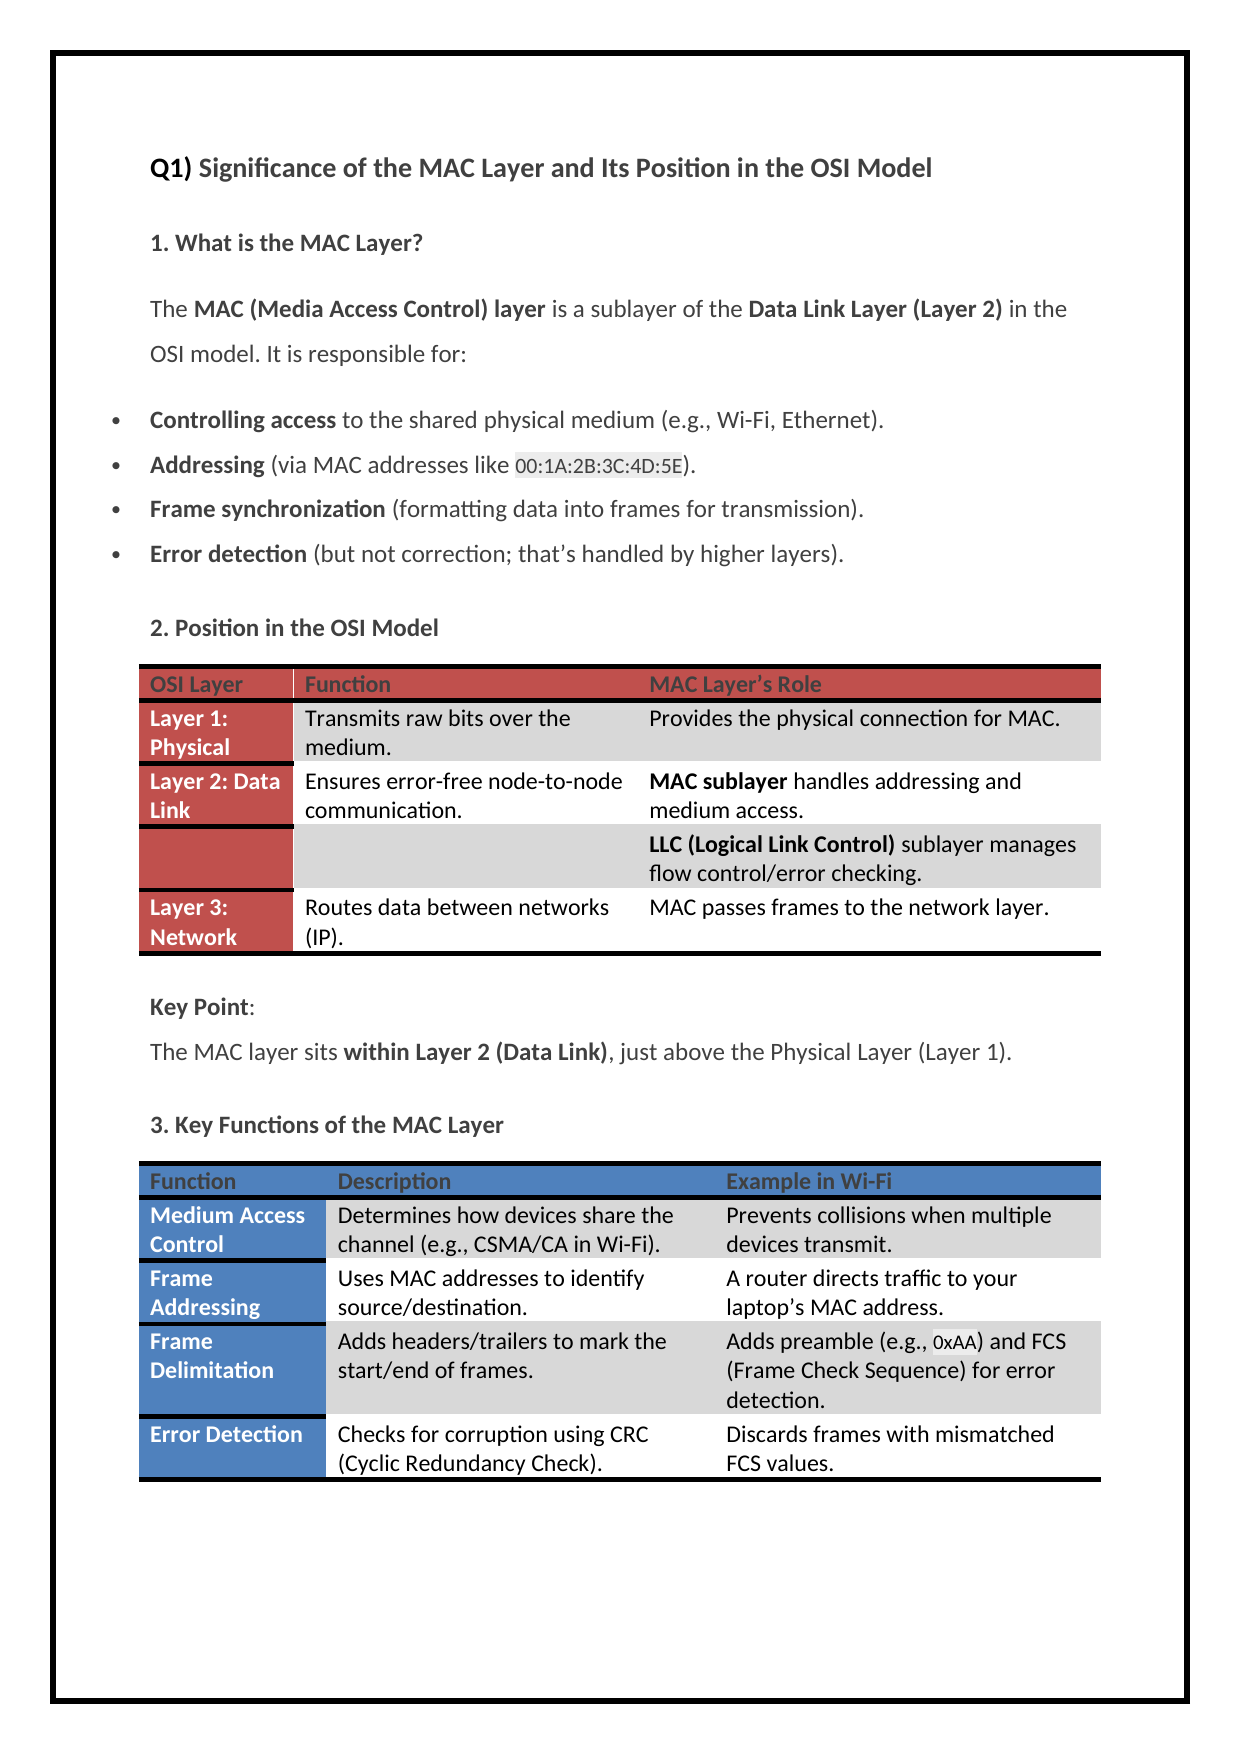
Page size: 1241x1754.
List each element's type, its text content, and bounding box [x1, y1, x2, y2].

table_cell Layer 2: Data Link [139, 766, 293, 824]
table_cell Ensures error-free node-to-node communication. [294, 761, 638, 824]
table_cell Discards frames with mismatched FCS values. [715, 1414, 1101, 1477]
list Frame synchronization (formatting data into frames for transmission). [112, 479, 1090, 524]
table_cell Uses MAC addresses to identify source/destination. [326, 1258, 715, 1321]
table_cell Medium Access Control [139, 1200, 326, 1258]
table_cell A router directs traffic to your laptop’s MAC address. [715, 1258, 1101, 1321]
table_cell Checks for corruption using CRC (Cyclic Redundancy Check). [326, 1414, 715, 1477]
table_cell MAC passes frames to the network layer. [638, 888, 1101, 951]
table_cell LLC (Logical Link Control) sublayer manages flow control/error checking. [638, 824, 1101, 888]
list Controlling access to the shared physical medium (e.g., Wi-Fi, Ethernet). [112, 390, 1090, 434]
table_header OSI Layer [139, 669, 293, 698]
table_cell Routes data between networks (IP). [294, 888, 638, 951]
list Addressing (via MAC addresses like 00:1A:2B:3C:4D:5E). [112, 434, 1090, 479]
table_cell Prevents collisions when multiple devices transmit. [715, 1200, 1101, 1258]
table_header Function [294, 669, 638, 698]
text Key Point: The MAC layer sits within Layer 2 (Data Link), just above the Physical Layer (Layer 1). [150, 977, 1090, 1066]
table_cell Frame Addressing [139, 1263, 326, 1321]
table_header Description [326, 1166, 715, 1195]
table_cell Frame Delimitation [139, 1326, 326, 1414]
table_cell Layer 3: Network [139, 892, 293, 951]
table_cell Provides the physical connection for MAC. [638, 703, 1101, 761]
table_cell Adds headers/trailers to mark the start/end of frames. [326, 1321, 715, 1414]
table_cell [294, 824, 638, 888]
table_cell Transmits raw bits over the medium. [294, 703, 638, 761]
table_cell [139, 829, 293, 888]
table_cell Layer 1: Physical [139, 703, 293, 761]
table_cell MAC sublayer handles addressing and medium access. [638, 761, 1101, 824]
text The MAC (Media Access Control) layer is a sublayer of the Data Link Layer (Layer 2) in the OSI model. It is responsible for: [150, 279, 1090, 368]
text 3. Key Functions of the MAC Layer [150, 1095, 1090, 1139]
table_cell Adds preamble (e.g., 0xAA) and FCS (Frame Check Sequence) for error detection. [715, 1321, 1101, 1414]
table_header Example in Wi-Fi [715, 1166, 1101, 1195]
table_cell Error Detection [139, 1419, 326, 1477]
text 2. Position in the OSI Model [150, 598, 1090, 642]
table_header MAC Layer’s Role [638, 669, 1101, 698]
subtitle Q1) Significance of the MAC Layer and Its Position in the OSI Model [150, 150, 1090, 184]
text 1. What is the MAC Layer? [150, 213, 1090, 258]
table_header Function [139, 1166, 326, 1195]
list Error detection (but not correction; that’s handled by higher layers). [112, 524, 1090, 569]
table_cell Determines how devices share the channel (e.g., CSMA/CA in Wi-Fi). [326, 1200, 715, 1258]
